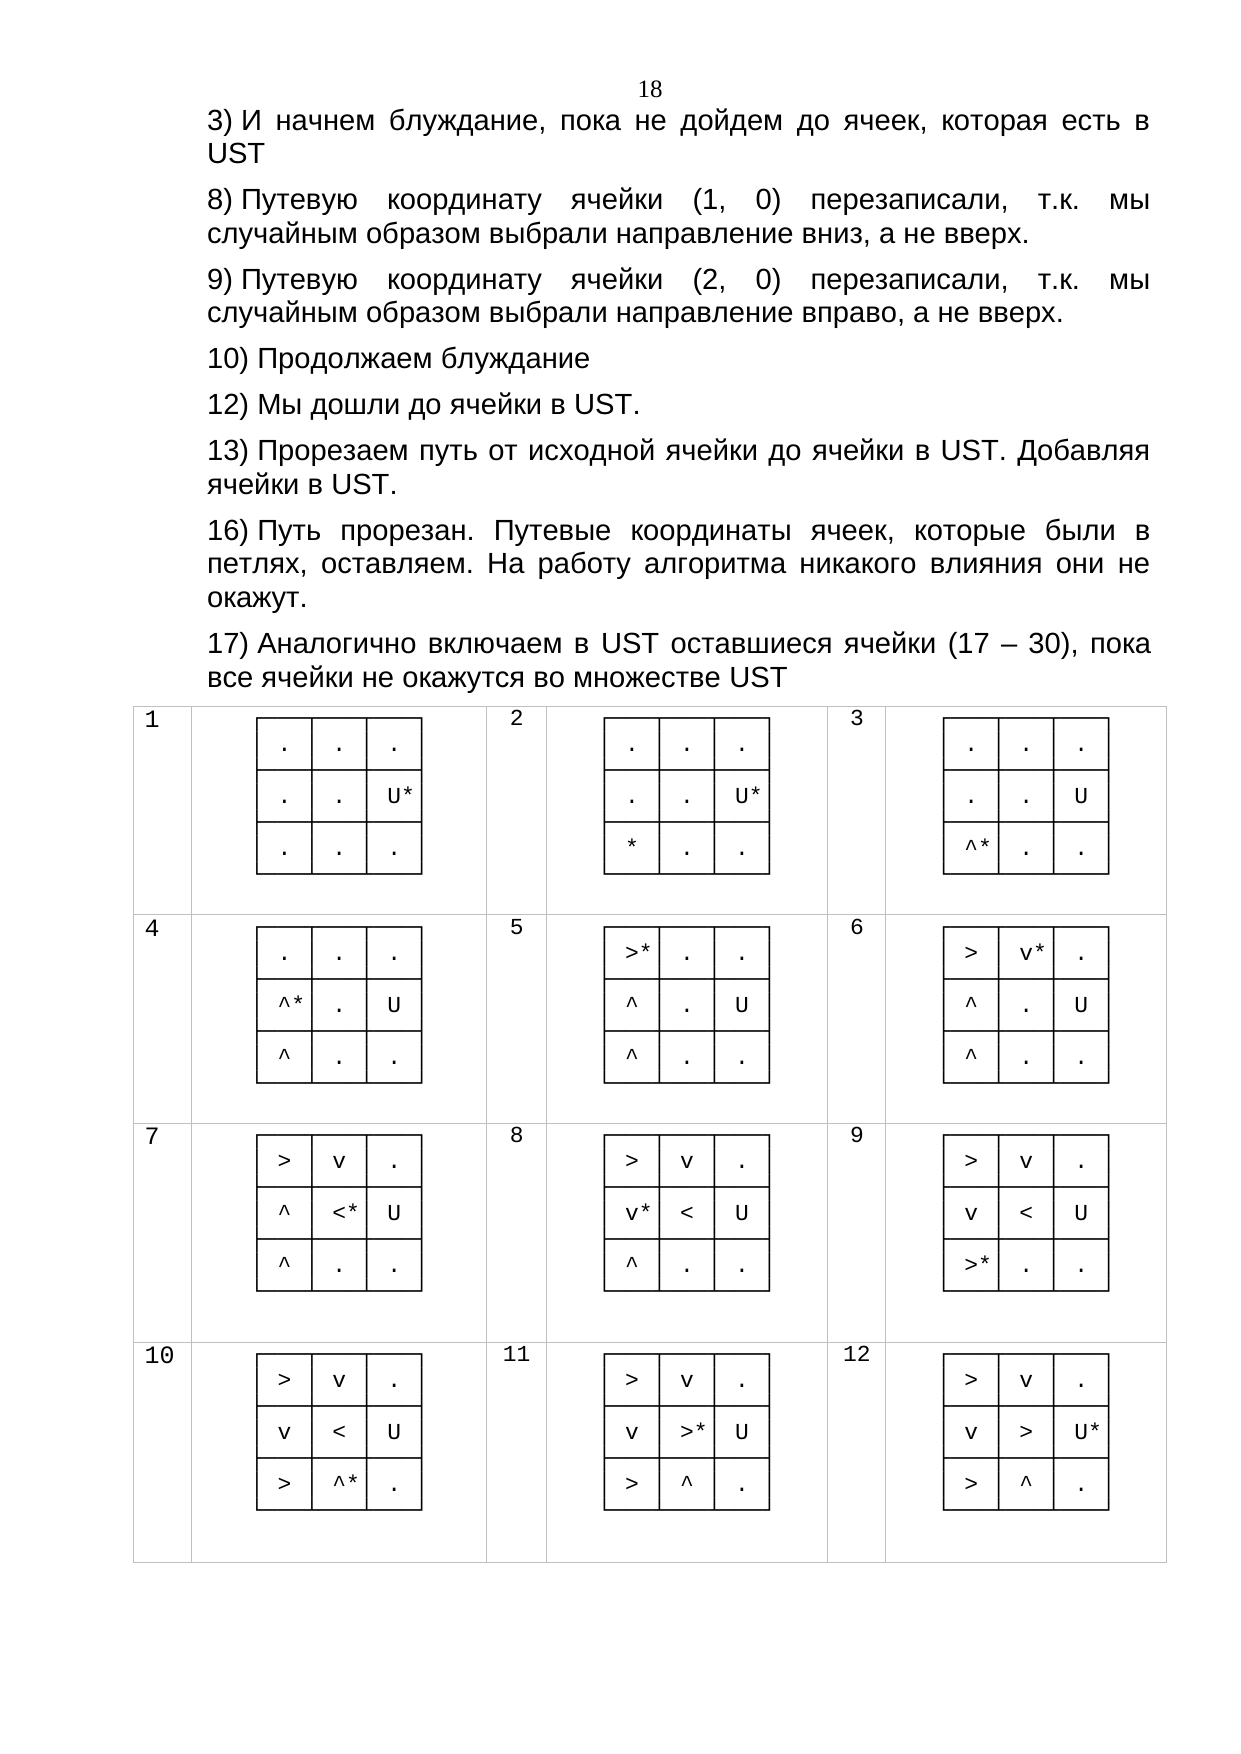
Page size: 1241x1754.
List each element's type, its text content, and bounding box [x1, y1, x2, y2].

table_cell ┌───┬───┬───┐ │ >*│ . │ . │ ├───┼───┼───┤ │ ^ │ . │ U │ ├───┼───┼───┤ │ ^ │ . │ . │ └───┴───┴───┘ [547, 915, 827, 1123]
table_cell 8 [487, 1124, 546, 1342]
table_cell ┌───┬───┬───┐ │ > │ v │ . │ ├───┼───┼───┤ │ v*│ < │ U │ ├───┼───┼───┤ │ ^ │ . │ . │ └───┴───┴───┘ [547, 1124, 827, 1342]
table_cell 6 [828, 915, 885, 1123]
table_cell 4 [134, 915, 191, 1123]
table_header 1 [134, 707, 191, 914]
list Путь прорезан. Путевые координаты ячеек, которые были в петлях, оставляем. На работу алгоритма никакого влияния они не окажут. [207, 513, 1152, 614]
table_header 3 [828, 707, 885, 914]
table_cell 7 [134, 1124, 191, 1342]
list Аналогично включаем в UST оставшиеся ячейки (17 – 30), пока все ячейки не окажутся во множестве UST [207, 626, 1152, 693]
table_cell ┌───┬───┬───┐ │ > │ v │ . │ ├───┼───┼───┤ │ v │ < │ U │ ├───┼───┼───┤ │ >*│ . │ . │ └───┴───┴───┘ [886, 1124, 1166, 1342]
table_header ┌───┬───┬───┐ │ . │ . │ . │ ├───┼───┼───┤ │ . │ . │ U │ ├───┼───┼───┤ │ ^*│ . │ . │ └───┴───┴───┘ [886, 707, 1166, 914]
table_cell ┌───┬───┬───┐ │ . │ . │ . │ ├───┼───┼───┤ │ ^*│ . │ U │ ├───┼───┼───┤ │ ^ │ . │ . │ └───┴───┴───┘ [192, 915, 486, 1123]
table_cell ┌───┬───┬───┐ │ > │ v*│ . │ ├───┼───┼───┤ │ ^ │ . │ U │ ├───┼───┼───┤ │ ^ │ . │ . │ └───┴───┴───┘ [886, 915, 1166, 1123]
table_cell 5 [487, 915, 546, 1123]
table_cell ┌───┬───┬───┐ │ > │ v │ . │ ├───┼───┼───┤ │ v │ < │ U │ ├───┼───┼───┤ │ > │ ^*│ . │ └───┴───┴───┘ [192, 1343, 486, 1562]
table_cell ┌───┬───┬───┐ │ > │ v │ . │ ├───┼───┼───┤ │ ^ │ <*│ U │ ├───┼───┼───┤ │ ^ │ . │ . │ └───┴───┴───┘ [192, 1124, 486, 1342]
table_cell 10 [134, 1343, 191, 1562]
table_header ┌───┬───┬───┐ │ . │ . │ . │ ├───┼───┼───┤ │ . │ . │ U*│ ├───┼───┼───┤ │ * │ . │ . │ └───┴───┴───┘ [547, 707, 827, 914]
table_header ┌───┬───┬───┐ │ . │ . │ . │ ├───┼───┼───┤ │ . │ . │ U*│ ├───┼───┼───┤ │ . │ . │ . │ └───┴───┴───┘ [192, 707, 486, 914]
list Мы дошли до ячейки в UST. [207, 387, 1152, 421]
list Продолжаем блуждание [207, 341, 1152, 375]
table_cell ┌───┬───┬───┐ │ > │ v │ . │ ├───┼───┼───┤ │ v │ >*│ U │ ├───┼───┼───┤ │ > │ ^ │ . │ └───┴───┴───┘ [547, 1343, 827, 1562]
list Путевую координату ячейки (1, 0) перезаписали, т.к. мы случайным образом выбрали направление вниз, а не вверх. [207, 182, 1152, 249]
table_cell 9 [828, 1124, 885, 1342]
table_cell ┌───┬───┬───┐ │ > │ v │ . │ ├───┼───┼───┤ │ v │ > │ U*│ ├───┼───┼───┤ │ > │ ^ │ . │ └───┴───┴───┘ [886, 1343, 1166, 1562]
table_cell 11 [487, 1343, 546, 1562]
list Путевую координату ячейки (2, 0) перезаписали, т.к. мы случайным образом выбрали направление вправо, а не вверх. [207, 262, 1152, 329]
list И начнем блуждание, пока не дойдем до ячеек, которая есть в UST [207, 103, 1152, 170]
table_cell 12 [828, 1343, 885, 1562]
list Прорезаем путь от исходной ячейки до ячейки в UST. Добавляя ячейки в UST. [207, 433, 1152, 501]
table_header 2 [487, 707, 546, 914]
